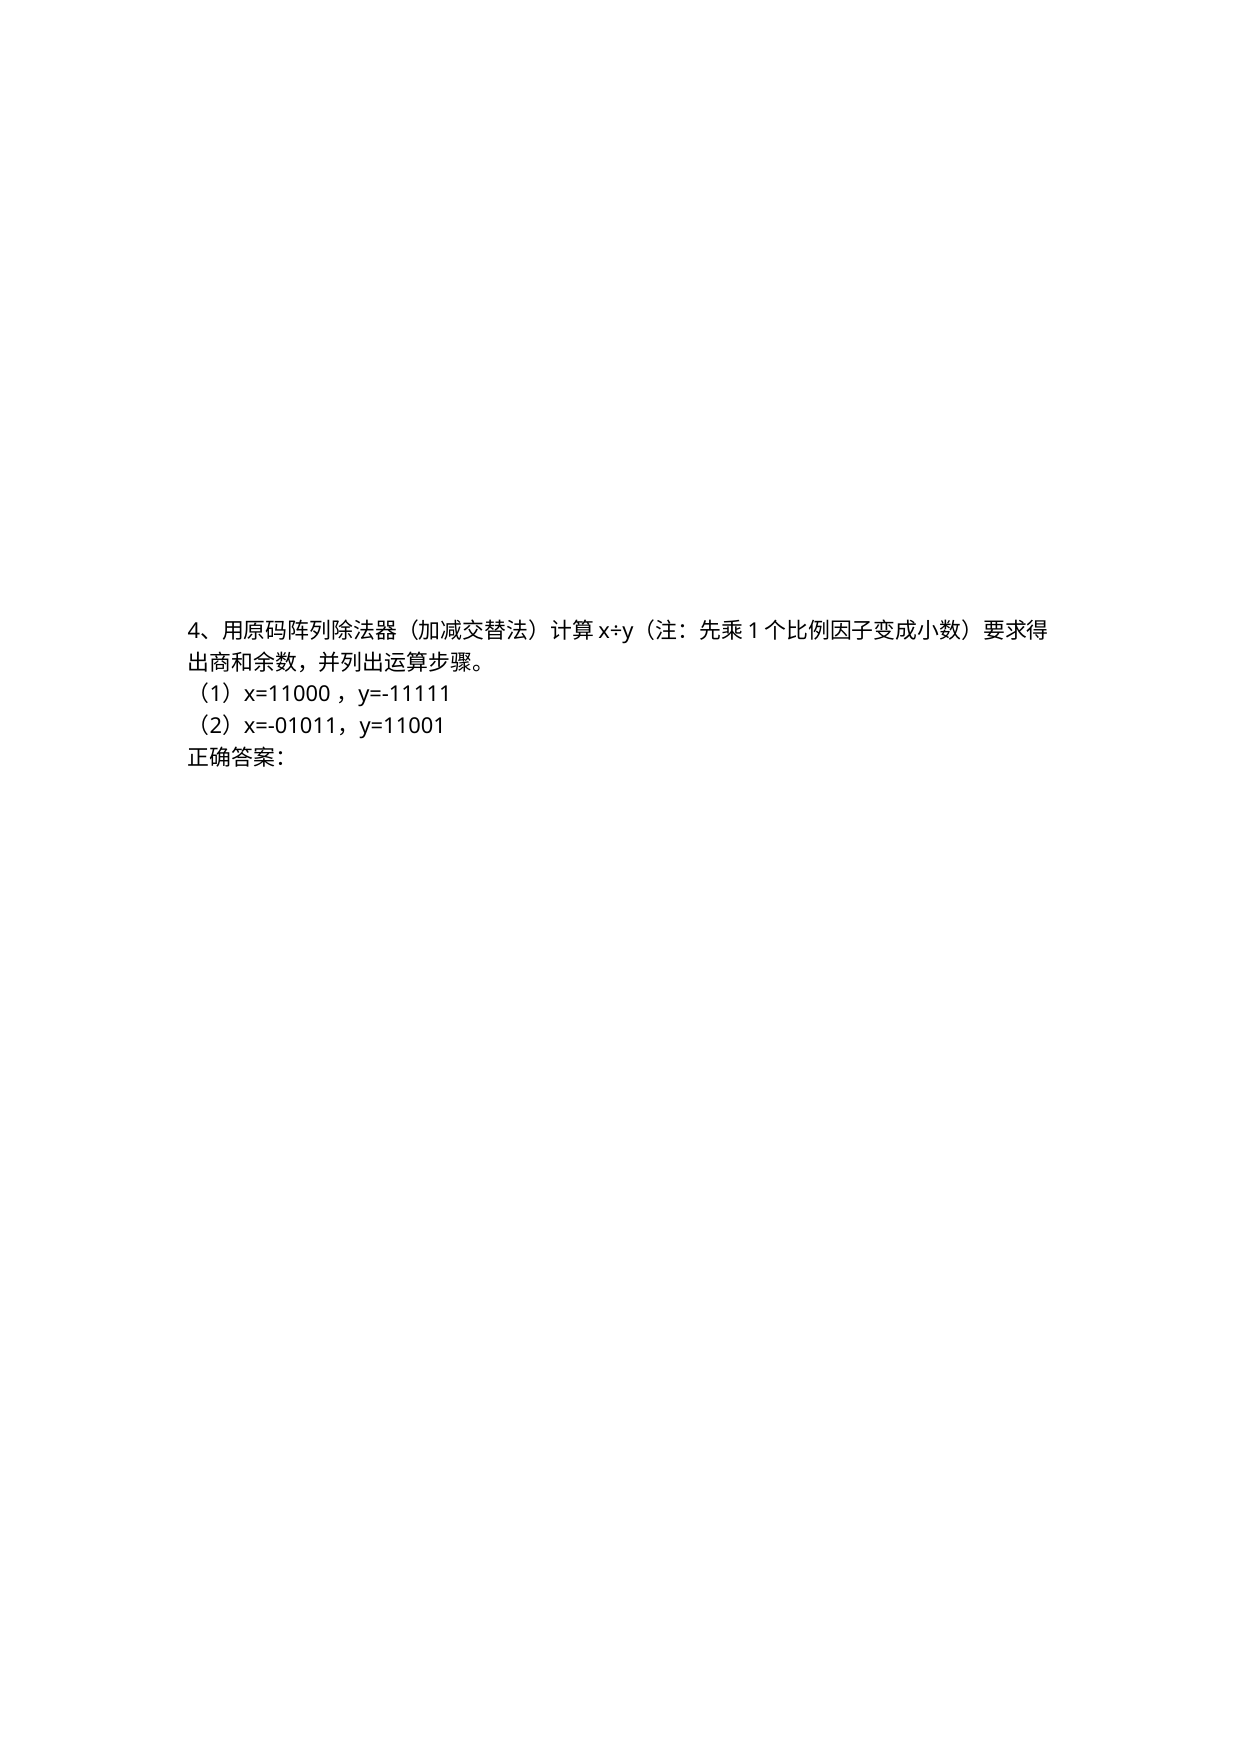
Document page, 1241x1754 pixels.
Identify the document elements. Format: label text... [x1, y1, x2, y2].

text （1）x=11000 ，y=-11111 [187, 676, 1053, 708]
text 正确答案： [187, 740, 1053, 772]
text 4、用原码阵列除法器（加减交替法）计算x÷y（注：先乘1个比例因子变成小数）要求得出商和余数，并列出运算步骤。 [187, 613, 1053, 676]
text （2）x=-01011，y=11001 [187, 708, 1053, 740]
